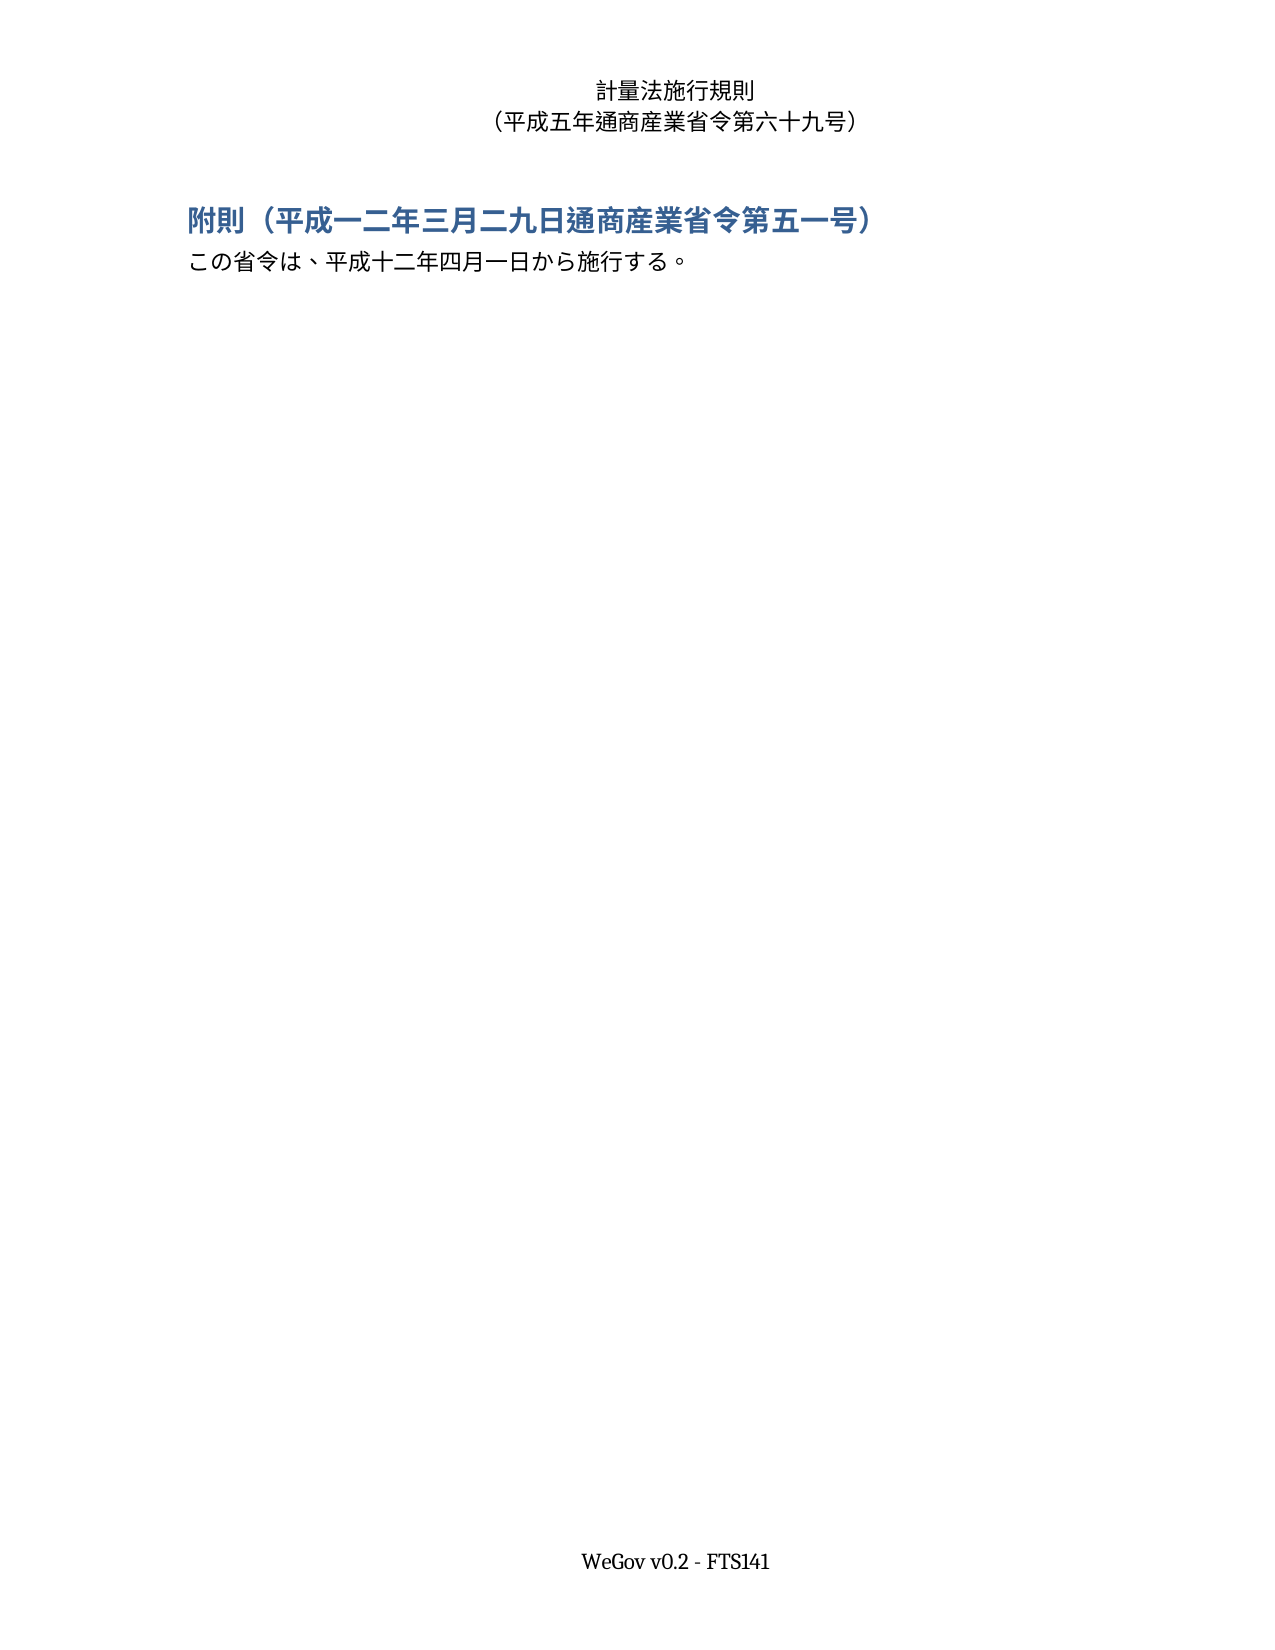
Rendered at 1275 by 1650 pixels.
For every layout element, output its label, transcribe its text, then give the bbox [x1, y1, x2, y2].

subtitle 附則（平成一二年三月二九日通商産業省令第五一号） [187, 200, 1087, 240]
text この省令は、平成十二年四月一日から施行する。 [187, 246, 1087, 277]
